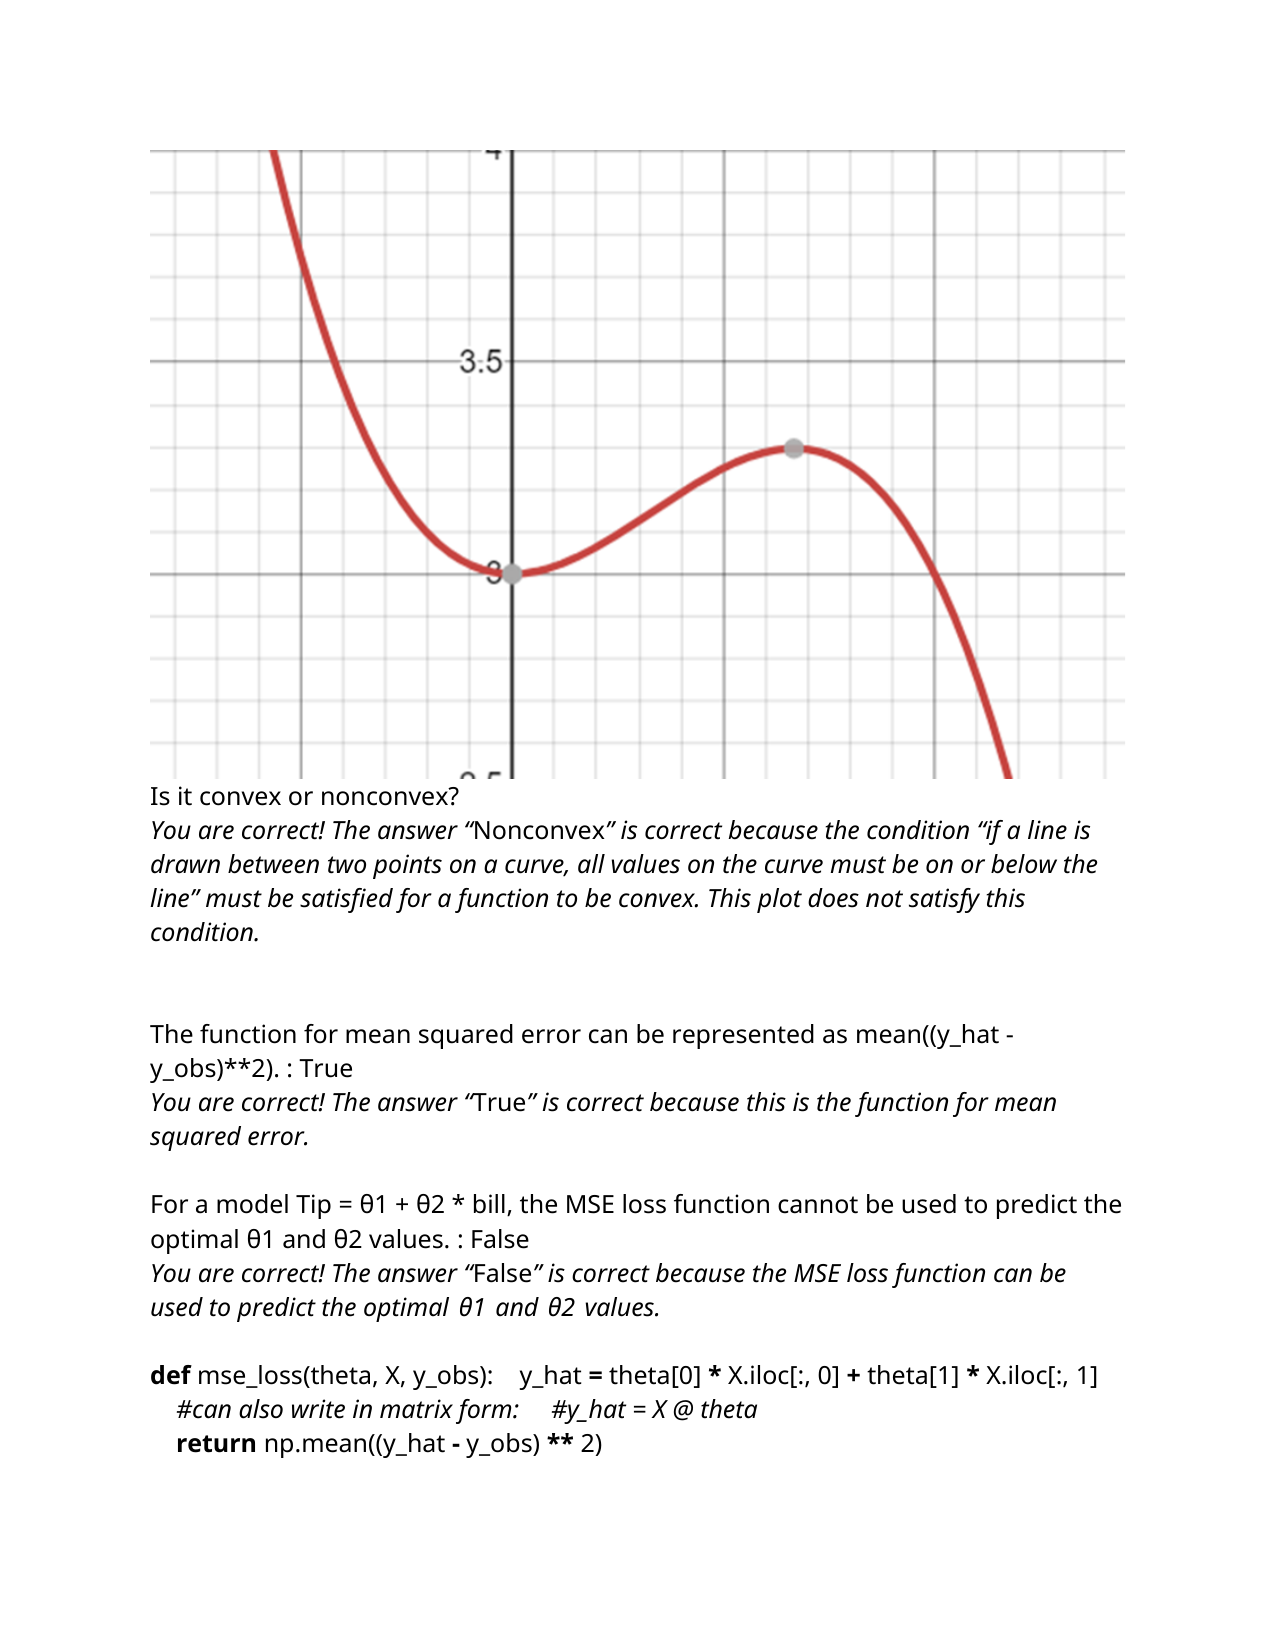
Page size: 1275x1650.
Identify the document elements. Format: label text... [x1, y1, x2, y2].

text Is it convex or nonconvex? [150, 779, 1125, 812]
text For a model Tip = θ1 + θ2 * bill, the MSE loss function cannot be used to predict the optimal θ1 and θ2 values. : False [150, 1187, 1125, 1255]
text #can also write in matrix form: #y_hat = X @ theta [150, 1392, 1125, 1426]
text You are correct! The answer “Nonconvex” is correct because the condition “if a line is drawn between two points on a curve, all values on the curve must be on or below the line” must be satisfied for a function to be convex. This plot does not satisfy this condition. [150, 812, 1125, 949]
picture [150, 150, 1125, 779]
text def mse_loss(theta, X, y_obs): y_hat = theta[0] * X.iloc[:, 0] + theta[1] * X.iloc[:, 1] [150, 1357, 1125, 1392]
text The function for mean squared error can be represented as mean((y_hat - y_obs)**2). : True [150, 1017, 1125, 1085]
text return np.mean((y_hat - y_obs) ** 2) [150, 1426, 1125, 1460]
text You are correct! The answer “True” is correct because this is the function for mean squared error. [150, 1085, 1125, 1153]
text You are correct! The answer “False” is correct because the MSE loss function can be used to predict the optimal θ1 and θ2 values. [150, 1255, 1125, 1323]
